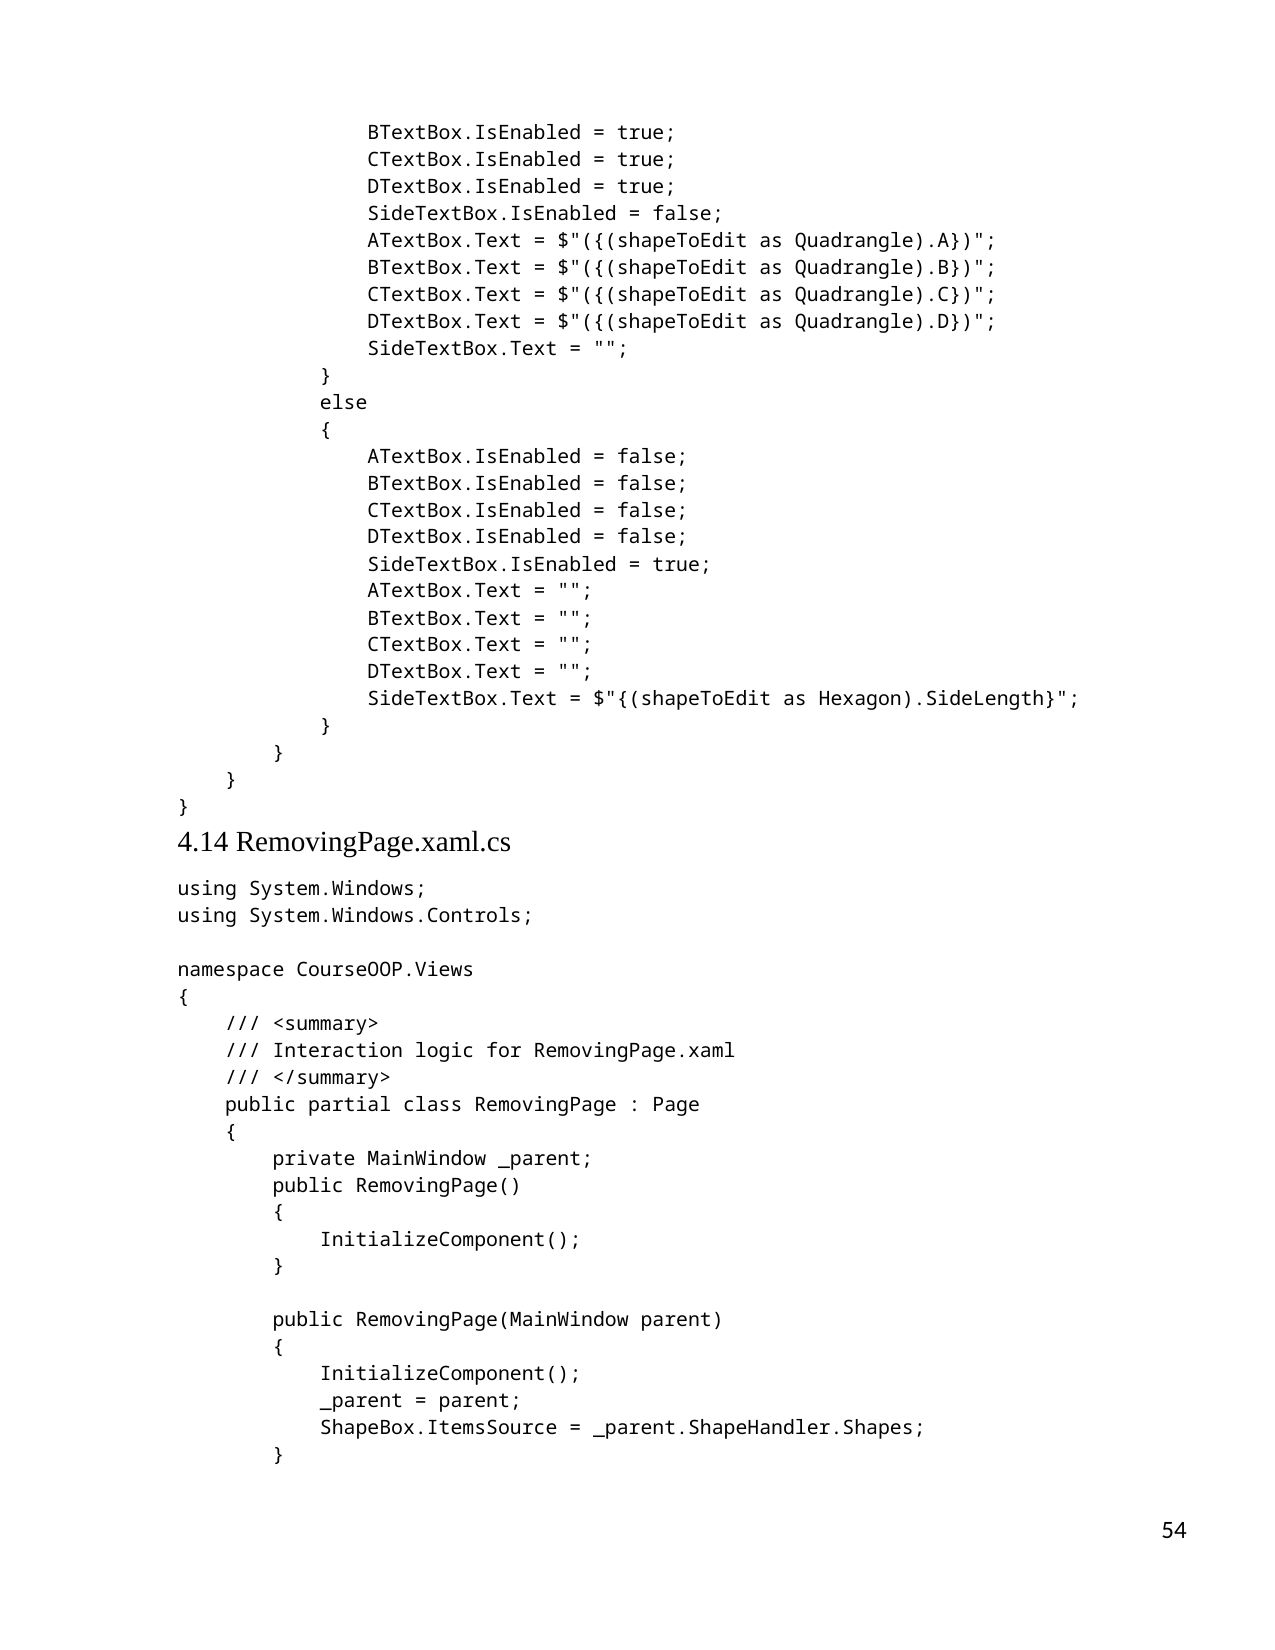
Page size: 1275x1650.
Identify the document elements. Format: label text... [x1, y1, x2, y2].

text CTextBox.Text = ""; [177, 631, 1186, 658]
text /// Interaction logic for RemovingPage.xaml [177, 1036, 1186, 1063]
text } [177, 739, 1186, 766]
text DTextBox.IsEnabled = false; [177, 523, 1186, 550]
text ShapeBox.ItemsSource = _parent.ShapeHandler.Shapes; [177, 1414, 1186, 1441]
text /// </summary> [177, 1063, 1186, 1090]
text InitializeComponent(); [177, 1225, 1186, 1252]
text } [177, 766, 1186, 793]
text SideTextBox.Text = ""; [177, 334, 1186, 361]
text DTextBox.Text = $"({(shapeToEdit as Quadrangle).D})"; [177, 307, 1186, 334]
text ATextBox.Text = ""; [177, 577, 1186, 604]
text private MainWindow _parent; [177, 1144, 1186, 1171]
text { [177, 415, 1186, 442]
text namespace CourseOOP.Views [177, 955, 1186, 982]
text CTextBox.Text = $"({(shapeToEdit as Quadrangle).C})"; [177, 280, 1186, 307]
text public partial class RemovingPage : Page [177, 1090, 1186, 1117]
text using System.Windows; [177, 874, 1186, 901]
text SideTextBox.IsEnabled = false; [177, 199, 1186, 226]
text BTextBox.IsEnabled = false; [177, 469, 1186, 496]
text DTextBox.Text = ""; [177, 658, 1186, 685]
text } [177, 1441, 1186, 1468]
text { [177, 1333, 1186, 1360]
text SideTextBox.Text = $"{(shapeToEdit as Hexagon).SideLength}"; [177, 685, 1186, 712]
text using System.Windows.Controls; [177, 901, 1186, 928]
text BTextBox.IsEnabled = true; [177, 118, 1186, 145]
text _parent = parent; [177, 1387, 1186, 1414]
text CTextBox.IsEnabled = true; [177, 145, 1186, 172]
text } [177, 712, 1186, 739]
text BTextBox.Text = $"({(shapeToEdit as Quadrangle).B})"; [177, 253, 1186, 280]
text { [177, 1117, 1186, 1144]
text public RemovingPage(MainWindow parent) [177, 1306, 1186, 1333]
text else [177, 388, 1186, 415]
text InitializeComponent(); [177, 1360, 1186, 1387]
text SideTextBox.IsEnabled = true; [177, 550, 1186, 577]
subtitle 4.14 RemovingPage.xaml.cs [177, 824, 1186, 857]
text BTextBox.Text = ""; [177, 604, 1186, 631]
text ATextBox.Text = $"({(shapeToEdit as Quadrangle).A})"; [177, 226, 1186, 253]
text DTextBox.IsEnabled = true; [177, 172, 1186, 199]
text /// <summary> [177, 1009, 1186, 1036]
text } [177, 793, 1186, 819]
text { [177, 1198, 1186, 1225]
text } [177, 361, 1186, 388]
text } [177, 1252, 1186, 1279]
text public RemovingPage() [177, 1171, 1186, 1198]
text ATextBox.IsEnabled = false; [177, 442, 1186, 469]
text { [177, 982, 1186, 1009]
text CTextBox.IsEnabled = false; [177, 496, 1186, 523]
